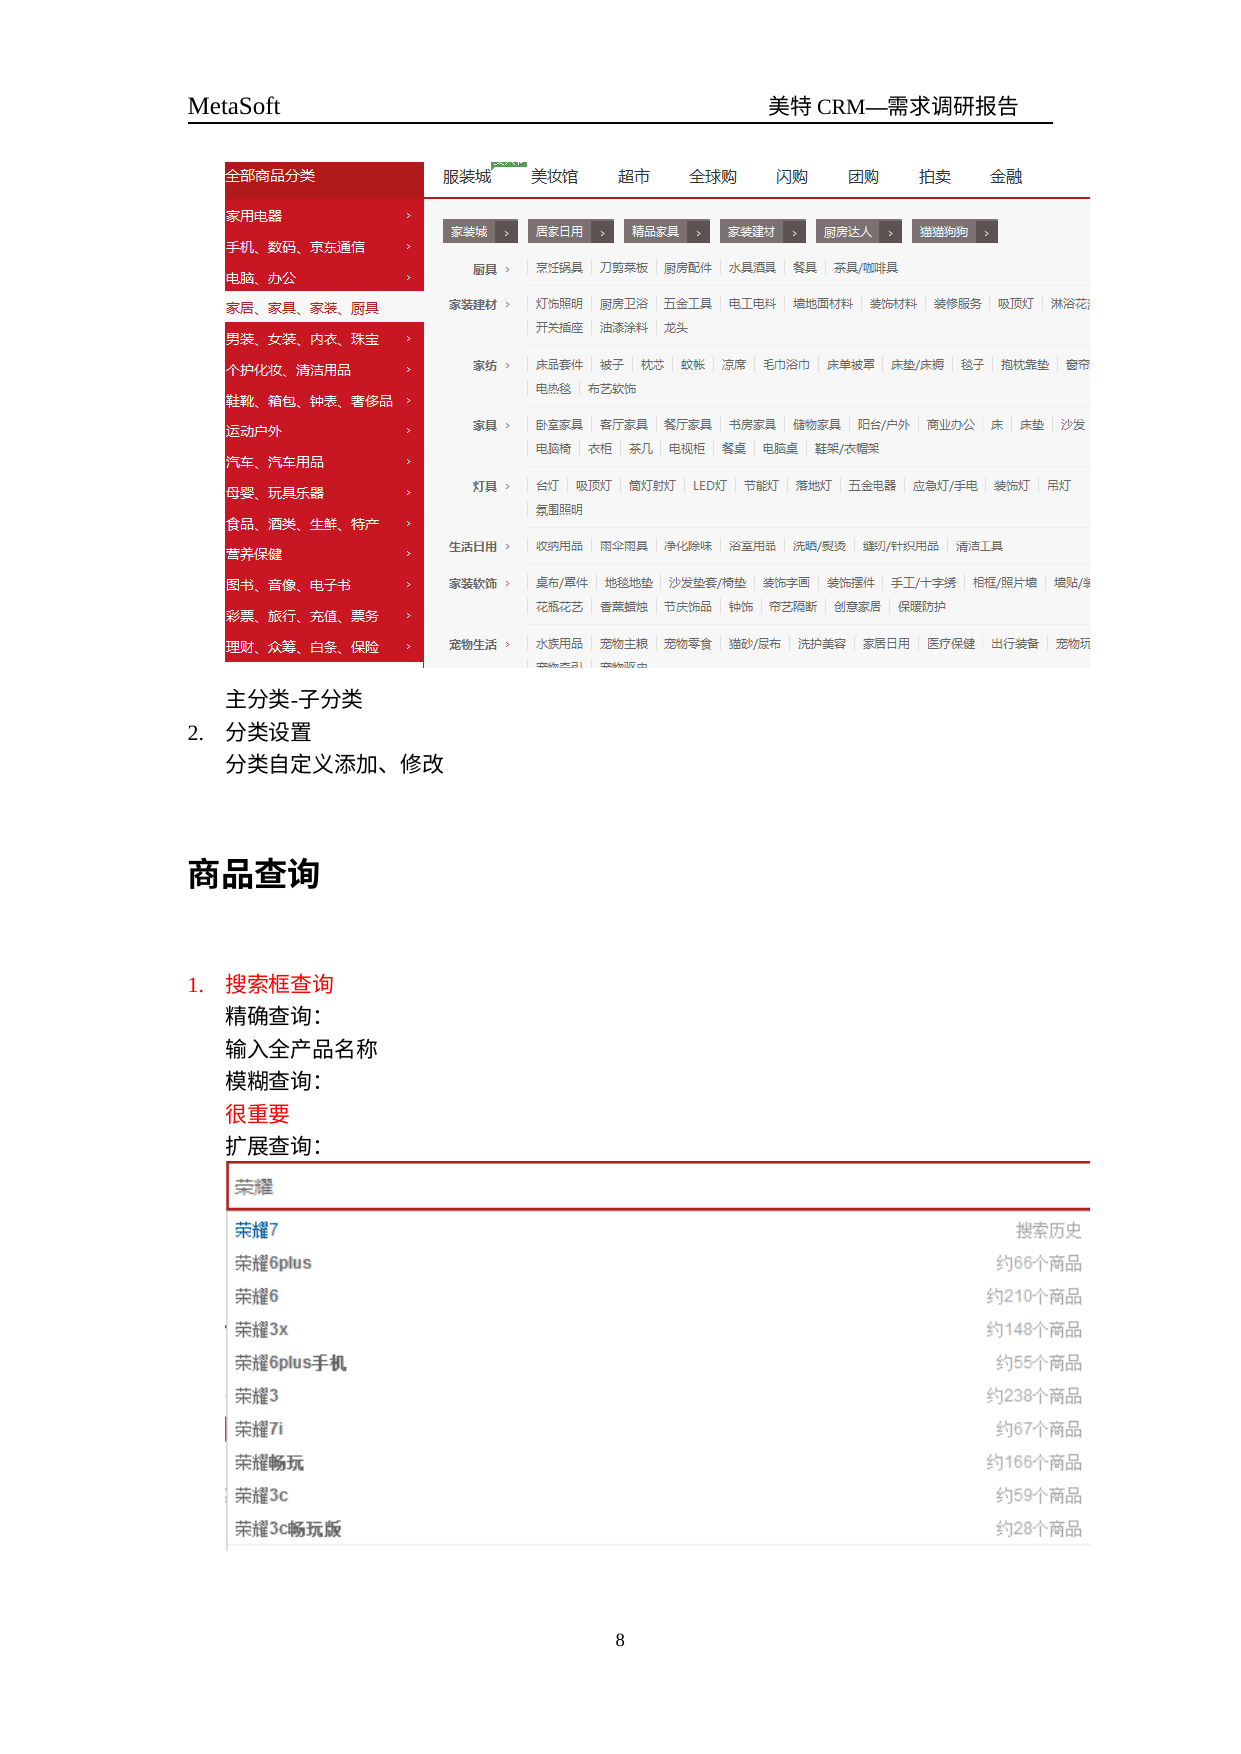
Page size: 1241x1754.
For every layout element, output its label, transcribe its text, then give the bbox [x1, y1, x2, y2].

list 输入全产品名称 [225, 1031, 1053, 1064]
list 分类自定义添加、修改 [225, 747, 1053, 779]
picture [225, 162, 1091, 668]
list 很重要 [225, 1096, 1053, 1129]
list 主分类-子分类 [225, 682, 1053, 714]
list 模糊查询： [225, 1064, 1053, 1096]
list 分类设置 [187, 714, 1053, 747]
subtitle 商品查询 [187, 839, 1053, 904]
list 精确查询： [225, 999, 1053, 1031]
list 扩展查询： [225, 1129, 1053, 1161]
list 搜索框查询 [187, 966, 1053, 999]
picture [225, 1161, 1091, 1551]
